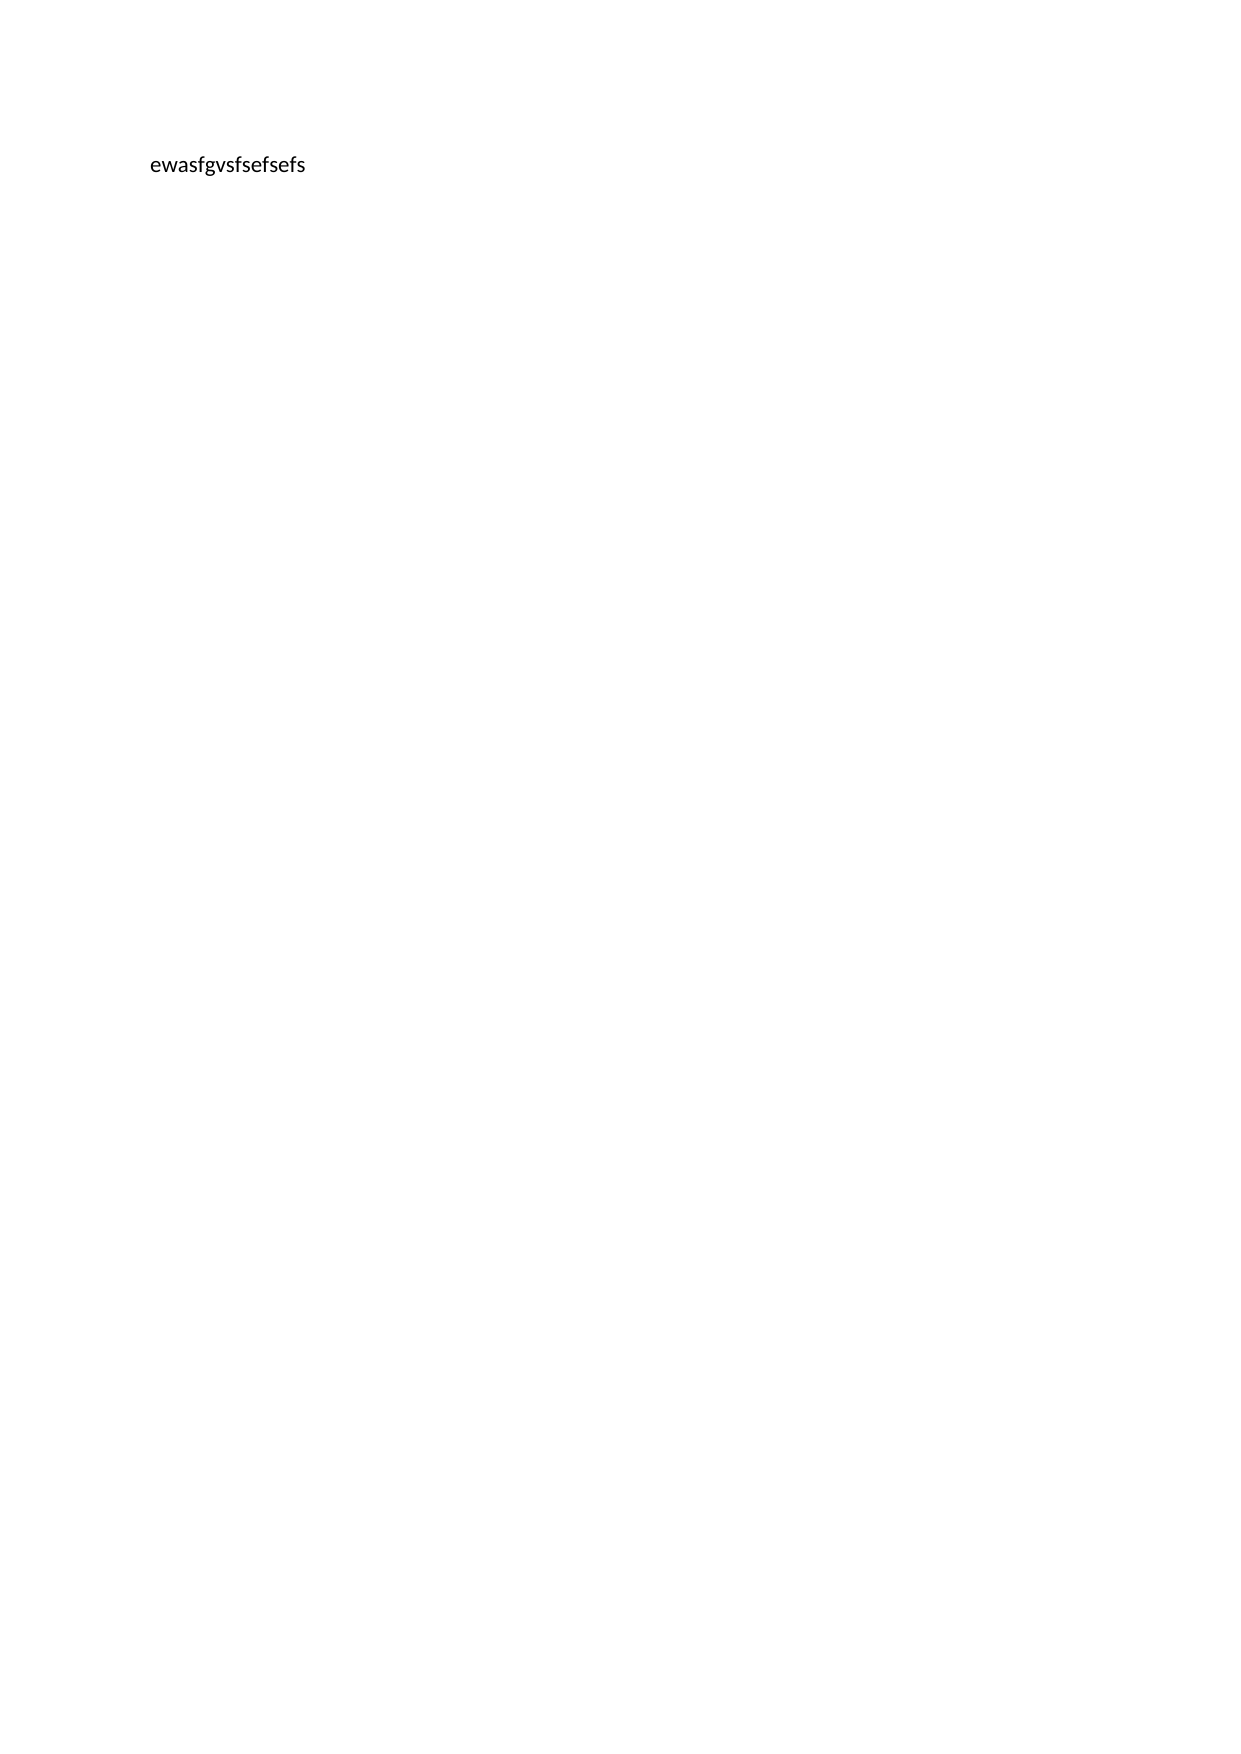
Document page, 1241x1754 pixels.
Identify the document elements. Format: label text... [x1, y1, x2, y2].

text ewasfgvsfsefsefs [150, 150, 1090, 178]
